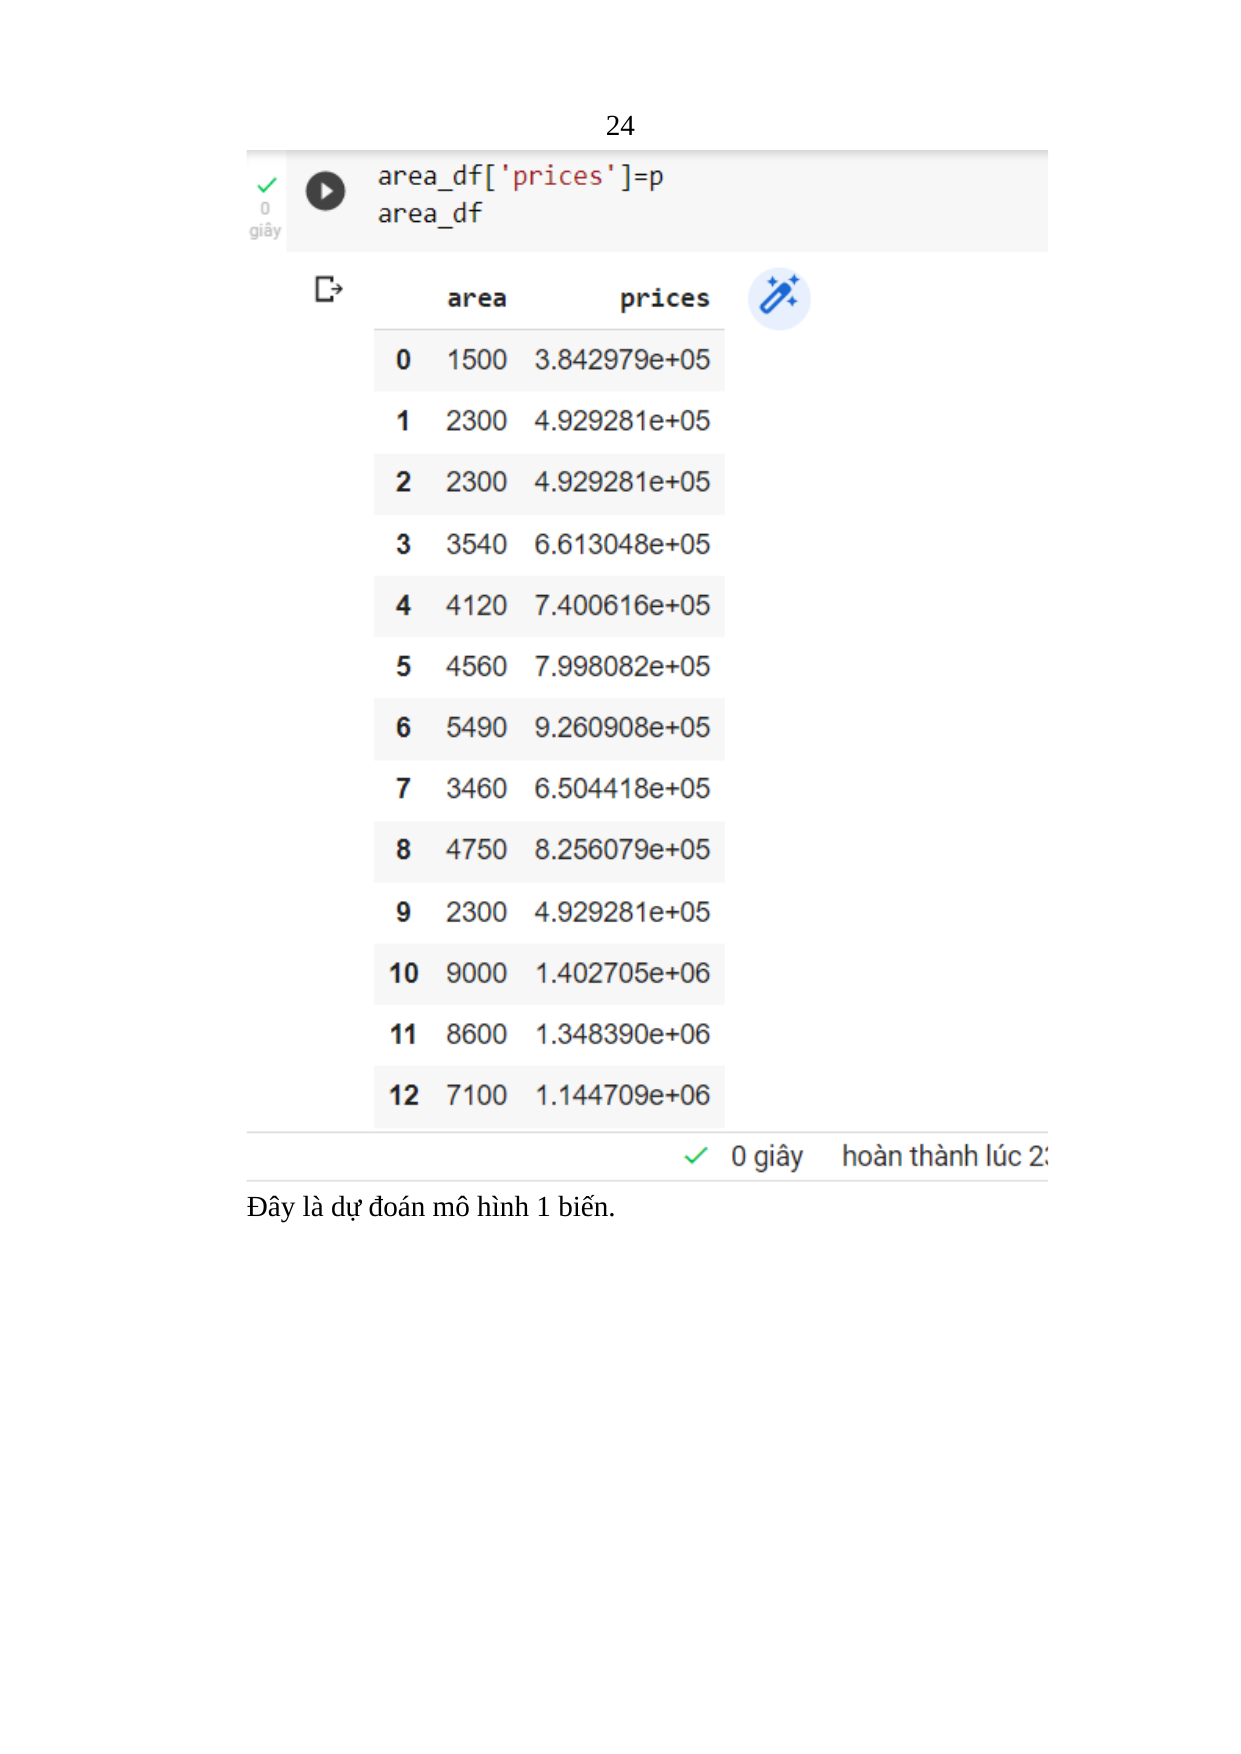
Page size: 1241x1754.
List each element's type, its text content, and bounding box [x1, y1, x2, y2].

picture [246, 150, 1049, 1185]
list Đây là dự đoán mô hình 1 biến. [247, 1189, 1090, 1223]
